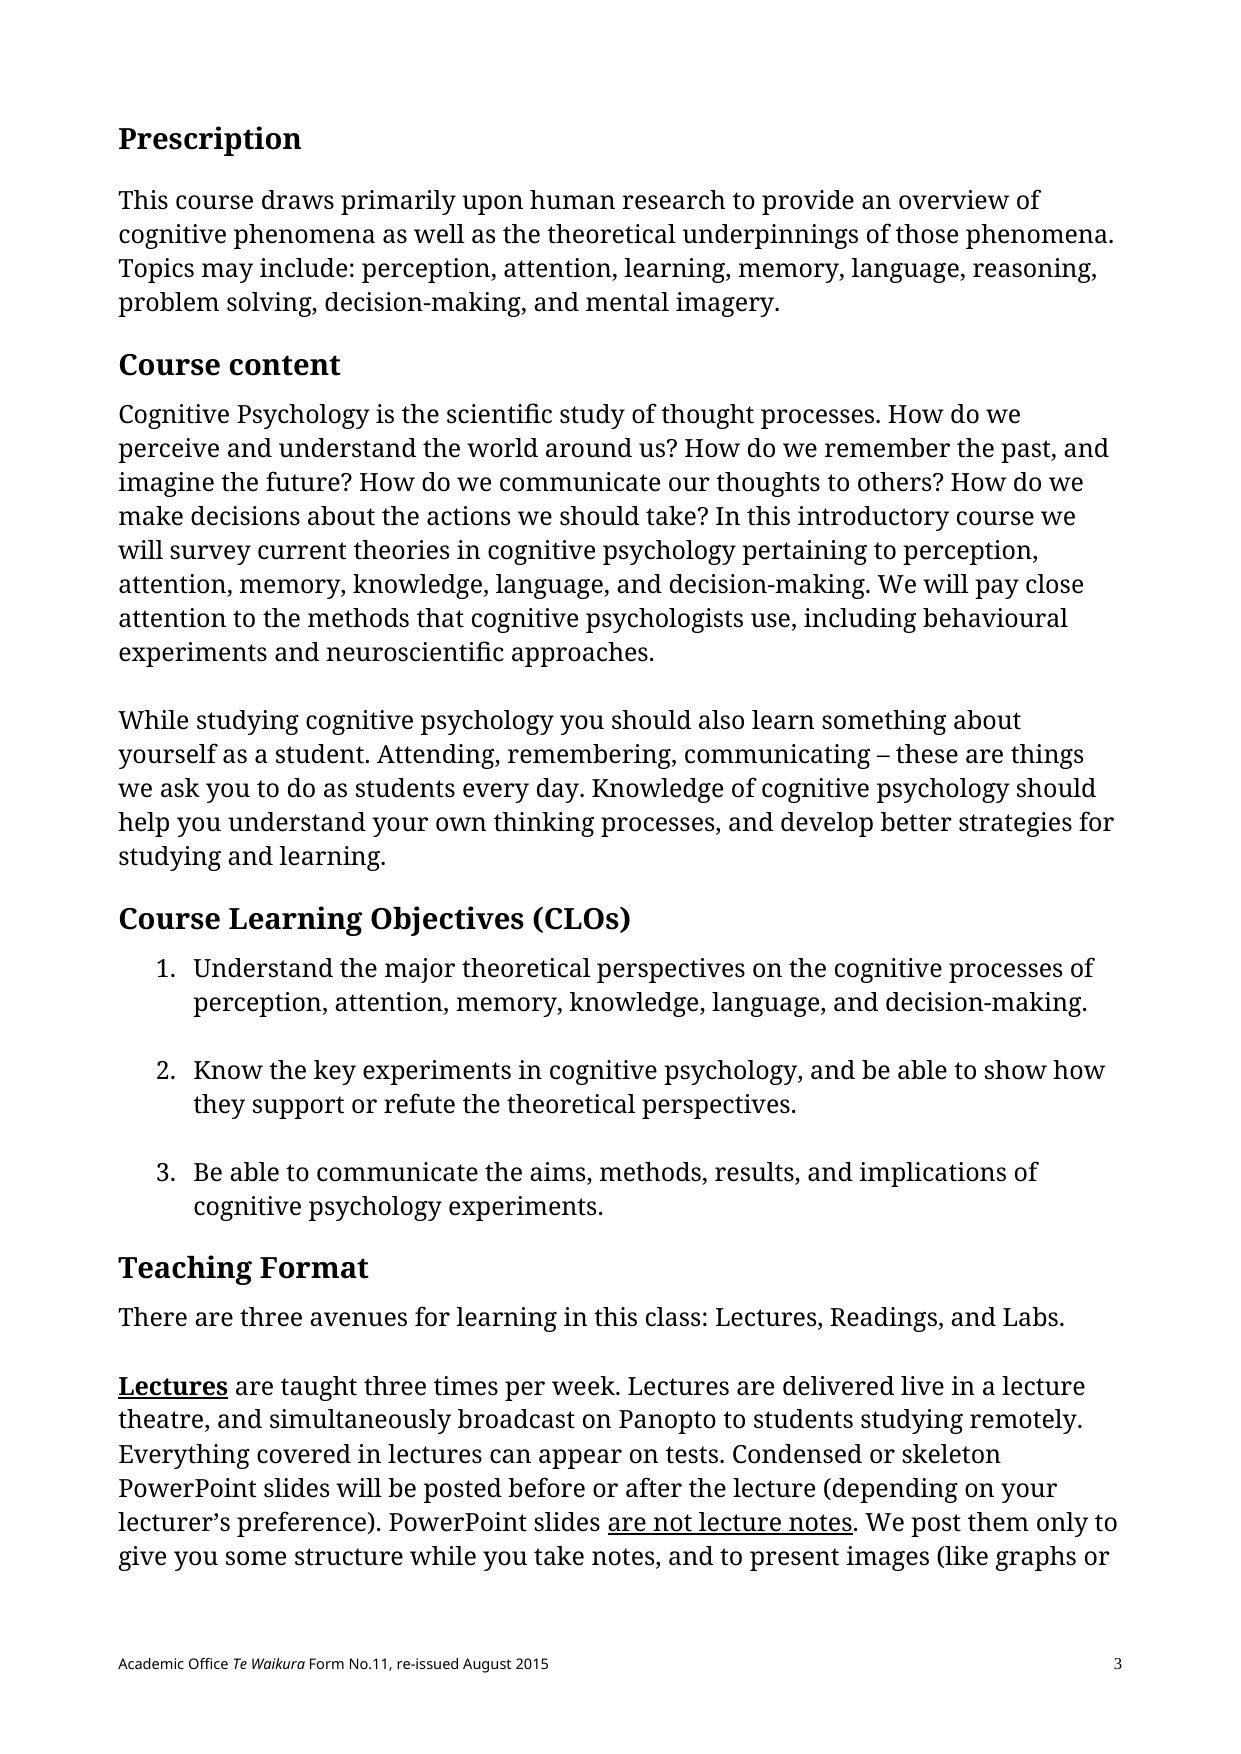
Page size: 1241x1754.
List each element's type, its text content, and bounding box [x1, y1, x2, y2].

subtitle Course Learning Objectives (CLOs) [118, 898, 1122, 938]
text Cognitive Psychology is the scientific study of thought processes. How do we perceive and understand the world around us? How do we remember the past, and imagine the future? How do we communicate our thoughts to others? How do we make decisions about the actions we should take? In this introductory course we will survey current theories in cognitive psychology pertaining to perception, attention, memory, knowledge, language, and decision-making. We will pay close attention to the methods that cognitive psychologists use, including behavioural experiments and neuroscientific approaches. [118, 396, 1122, 669]
text While studying cognitive psychology you should also learn something about yourself as a student. Attending, remembering, communicating – these are things we ask you to do as students every day. Knowledge of cognitive psychology should help you understand your own thinking processes, and develop better strategies for studying and learning. [118, 703, 1122, 873]
text There are three avenues for learning in this class: Lectures, Readings, and Labs. [118, 1300, 1122, 1334]
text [118, 1368, 1122, 1572]
list Know the key experiments in cognitive psychology, and be able to show how they support or refute the theoretical perspectives. [156, 1052, 1122, 1121]
list Understand the major theoretical perspectives on the cognitive processes of perception, attention, memory, knowledge, language, and decision-making. [156, 950, 1122, 1018]
subtitle Prescription [118, 118, 1122, 158]
list Be able to communicate the aims, methods, results, and implications of cognitive psychology experiments. [156, 1155, 1122, 1223]
subtitle Course content [118, 344, 1122, 384]
subtitle Teaching Format [118, 1248, 1122, 1287]
subtitle This course draws primarily upon human research to provide an overview of cognitive phenomena as well as the theoretical underpinnings of those phenomena. Topics may include: perception, attention, learning, memory, language, reasoning, problem solving, decision-making, and mental imagery. [118, 183, 1122, 319]
